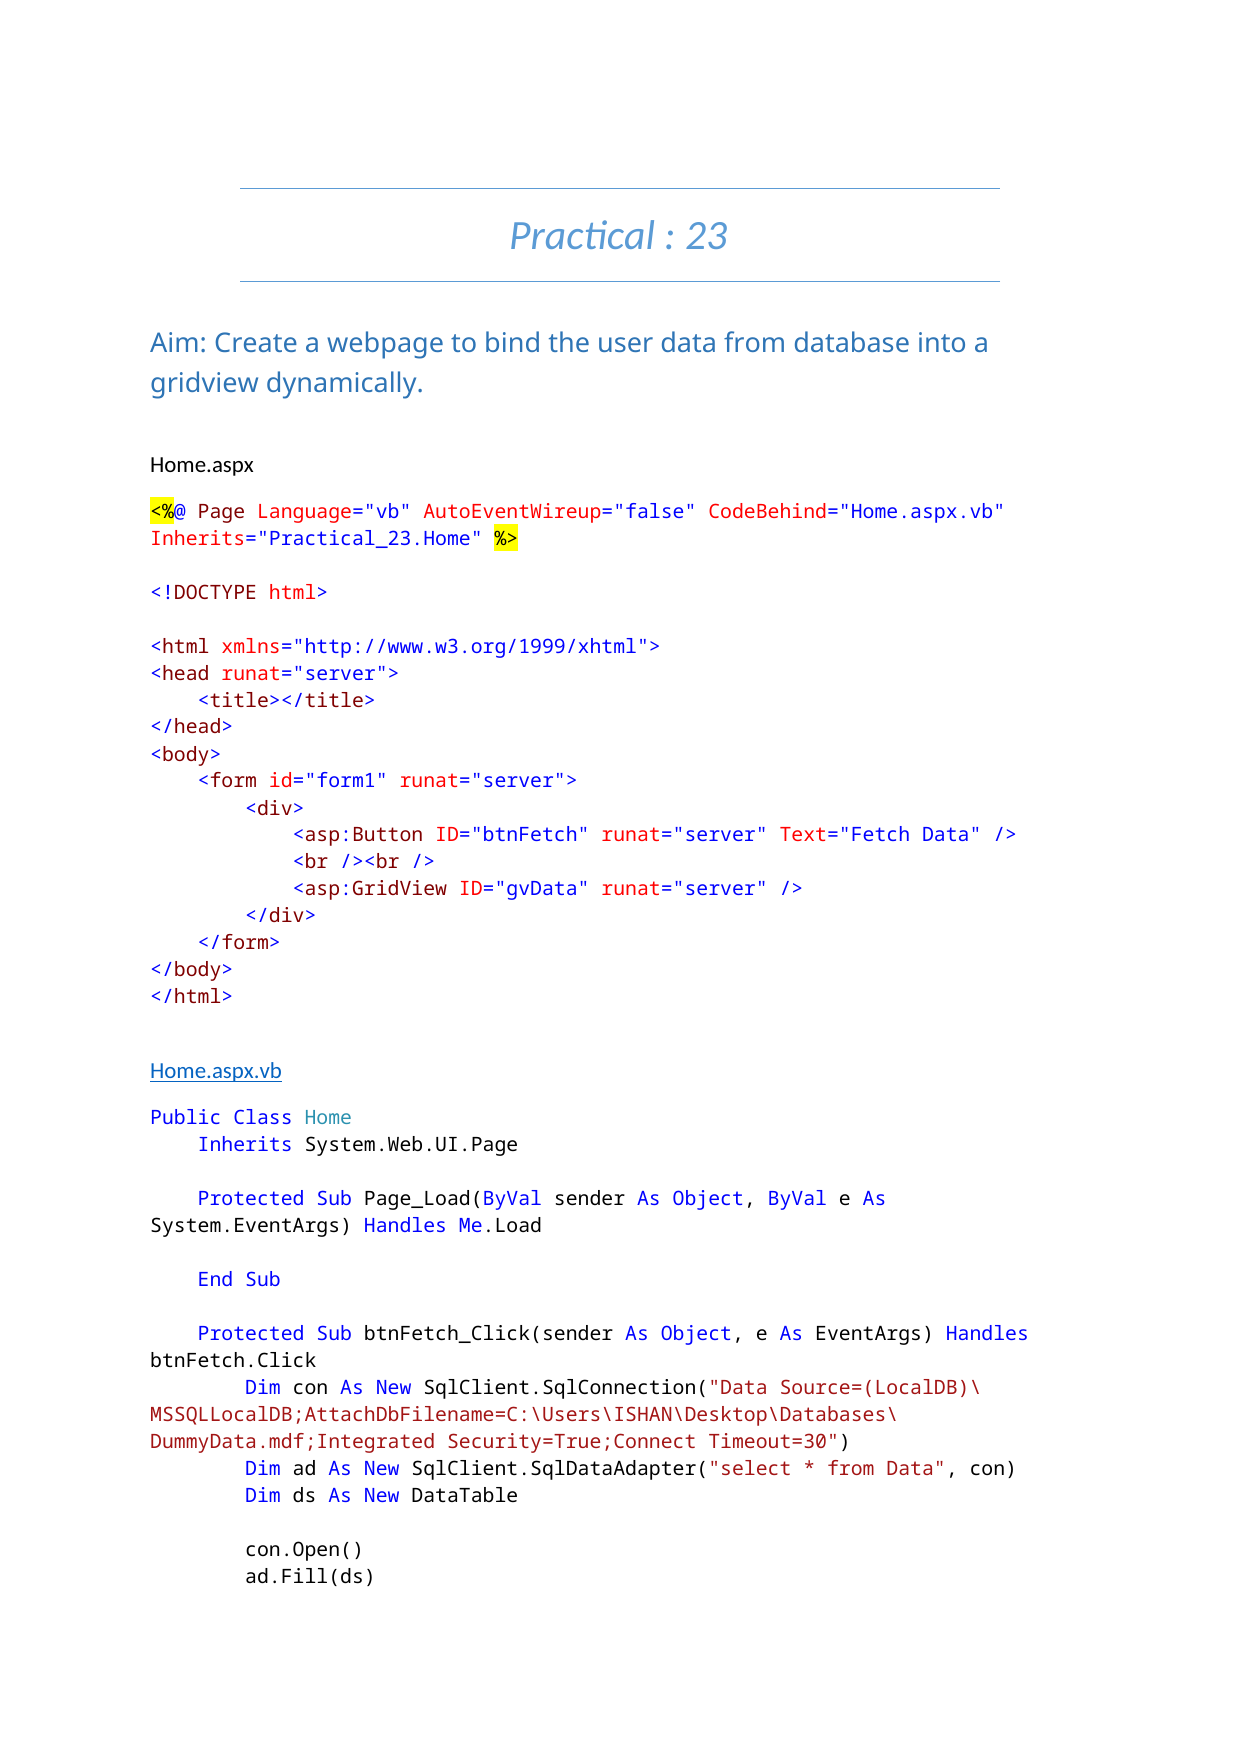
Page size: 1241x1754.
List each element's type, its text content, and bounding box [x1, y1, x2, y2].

text Inherits System.Web.UI.Page [150, 1130, 1090, 1157]
text Dim ad As New SqlClient.SqlDataAdapter("select * from Data", con) [150, 1454, 1090, 1481]
text <head runat="server"> [150, 659, 1090, 686]
text Home.aspx [150, 450, 1090, 478]
text <!DOCTYPE html> [150, 578, 1090, 605]
text Public Class Home [150, 1103, 1090, 1130]
text <asp:Button ID="btnFetch" runat="server" Text="Fetch Data" /> [150, 821, 1090, 848]
text <asp:GridView ID="gvData" runat="server" /> [150, 875, 1090, 902]
text <br /><br /> [150, 848, 1090, 875]
text End Sub [150, 1265, 1090, 1292]
text </form> [150, 929, 1090, 956]
text </html> [150, 983, 1090, 1009]
text Home.aspx.vb [150, 1056, 1090, 1084]
text Dim con As New SqlClient.SqlConnection("Data Source=(LocalDB)\MSSQLLocalDB;AttachDbFilename=C:\Users\ISHAN\Desktop\Databases\DummyData.mdf;Integrated Security=True;Connect Timeout=30") [150, 1373, 1090, 1454]
text ad.Fill(ds) [150, 1562, 1090, 1589]
text <title></title> [150, 686, 1090, 713]
text <form id="form1" runat="server"> [150, 767, 1090, 794]
text </body> [150, 956, 1090, 983]
subtitle Aim: Create a webpage to bind the user data from database into a gridview dynamically. [150, 324, 1090, 400]
text <body> [150, 740, 1090, 767]
text </head> [150, 713, 1090, 740]
text <div> [150, 794, 1090, 821]
text Practical : 23 [240, 189, 1000, 281]
text Protected Sub btnFetch_Click(sender As Object, e As EventArgs) Handles btnFetch.Click [150, 1319, 1090, 1373]
text </div> [150, 902, 1090, 929]
text <html xmlns="http://www.w3.org/1999/xhtml"> [150, 632, 1090, 659]
text con.Open() [150, 1535, 1090, 1562]
text <%@ Page Language="vb" AutoEventWireup="false" CodeBehind="Home.aspx.vb" Inherits="Practical_23.Home" %> [150, 497, 1090, 551]
text Protected Sub Page_Load(ByVal sender As Object, ByVal e As System.EventArgs) Handles Me.Load [150, 1184, 1090, 1238]
text Dim ds As New DataTable [150, 1481, 1090, 1508]
